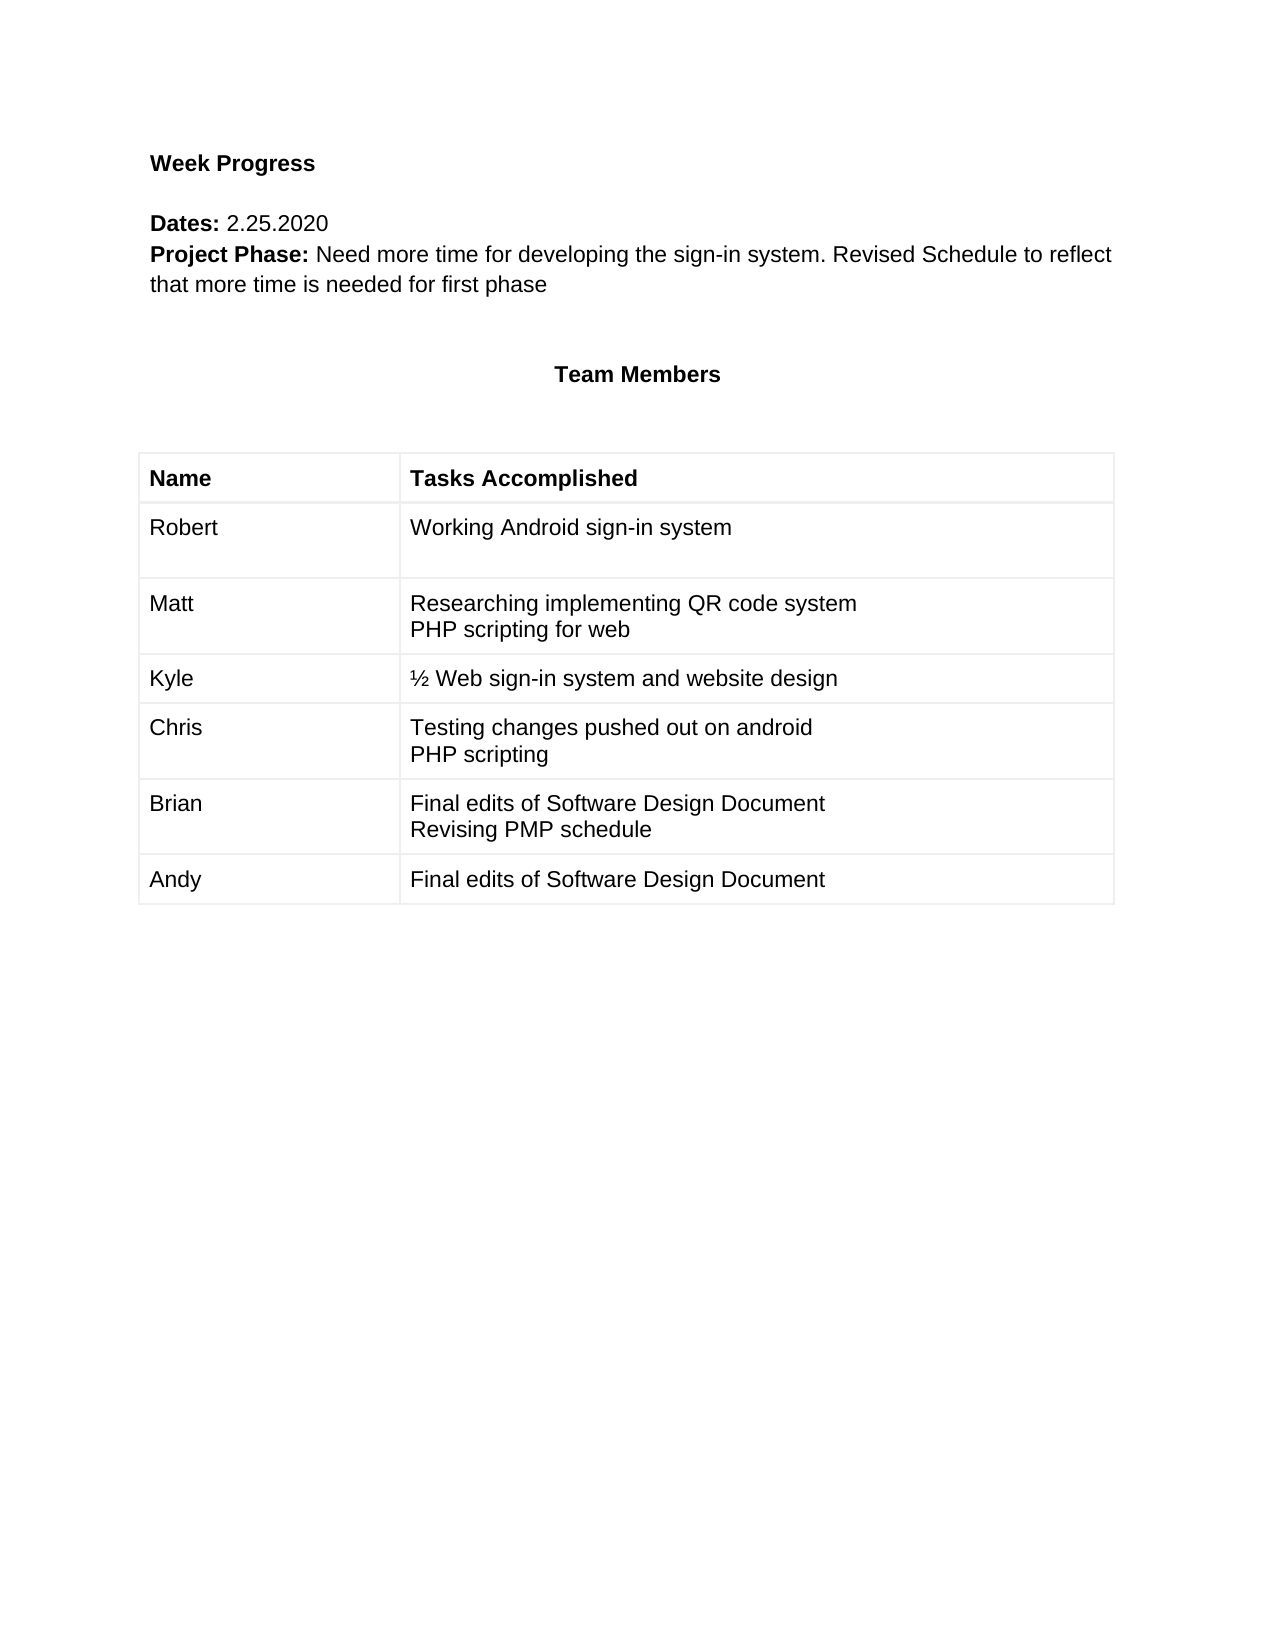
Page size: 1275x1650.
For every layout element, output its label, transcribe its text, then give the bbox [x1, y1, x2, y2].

table_cell Brian [140, 780, 399, 853]
table_cell ½ Web sign-in system and website design [401, 655, 1113, 702]
text Week Progress [150, 150, 1125, 176]
table_cell Kyle [140, 655, 399, 702]
table_cell Final edits of Software Design Document [401, 855, 1113, 902]
table_cell Chris [140, 704, 399, 777]
text Team Members [150, 361, 1125, 388]
table_cell Researching implementing QR code system PHP scripting for web [401, 579, 1113, 653]
table_cell Matt [140, 579, 399, 653]
table_cell Testing changes pushed out on android PHP scripting [401, 704, 1113, 777]
text Project Phase: Need more time for developing the sign-in system. Revised Schedule to reflect that more time is needed for first phase [150, 241, 1125, 297]
table_header Tasks Accomplished [401, 454, 1113, 501]
table_header Name [140, 454, 399, 501]
table_cell Robert [140, 504, 399, 577]
table_cell Final edits of Software Design Document Revising PMP schedule [401, 780, 1113, 853]
text Dates: 2.25.2020 [150, 210, 1125, 237]
table_cell Working Android sign-in system [401, 504, 1113, 577]
table_cell Andy [140, 855, 399, 902]
